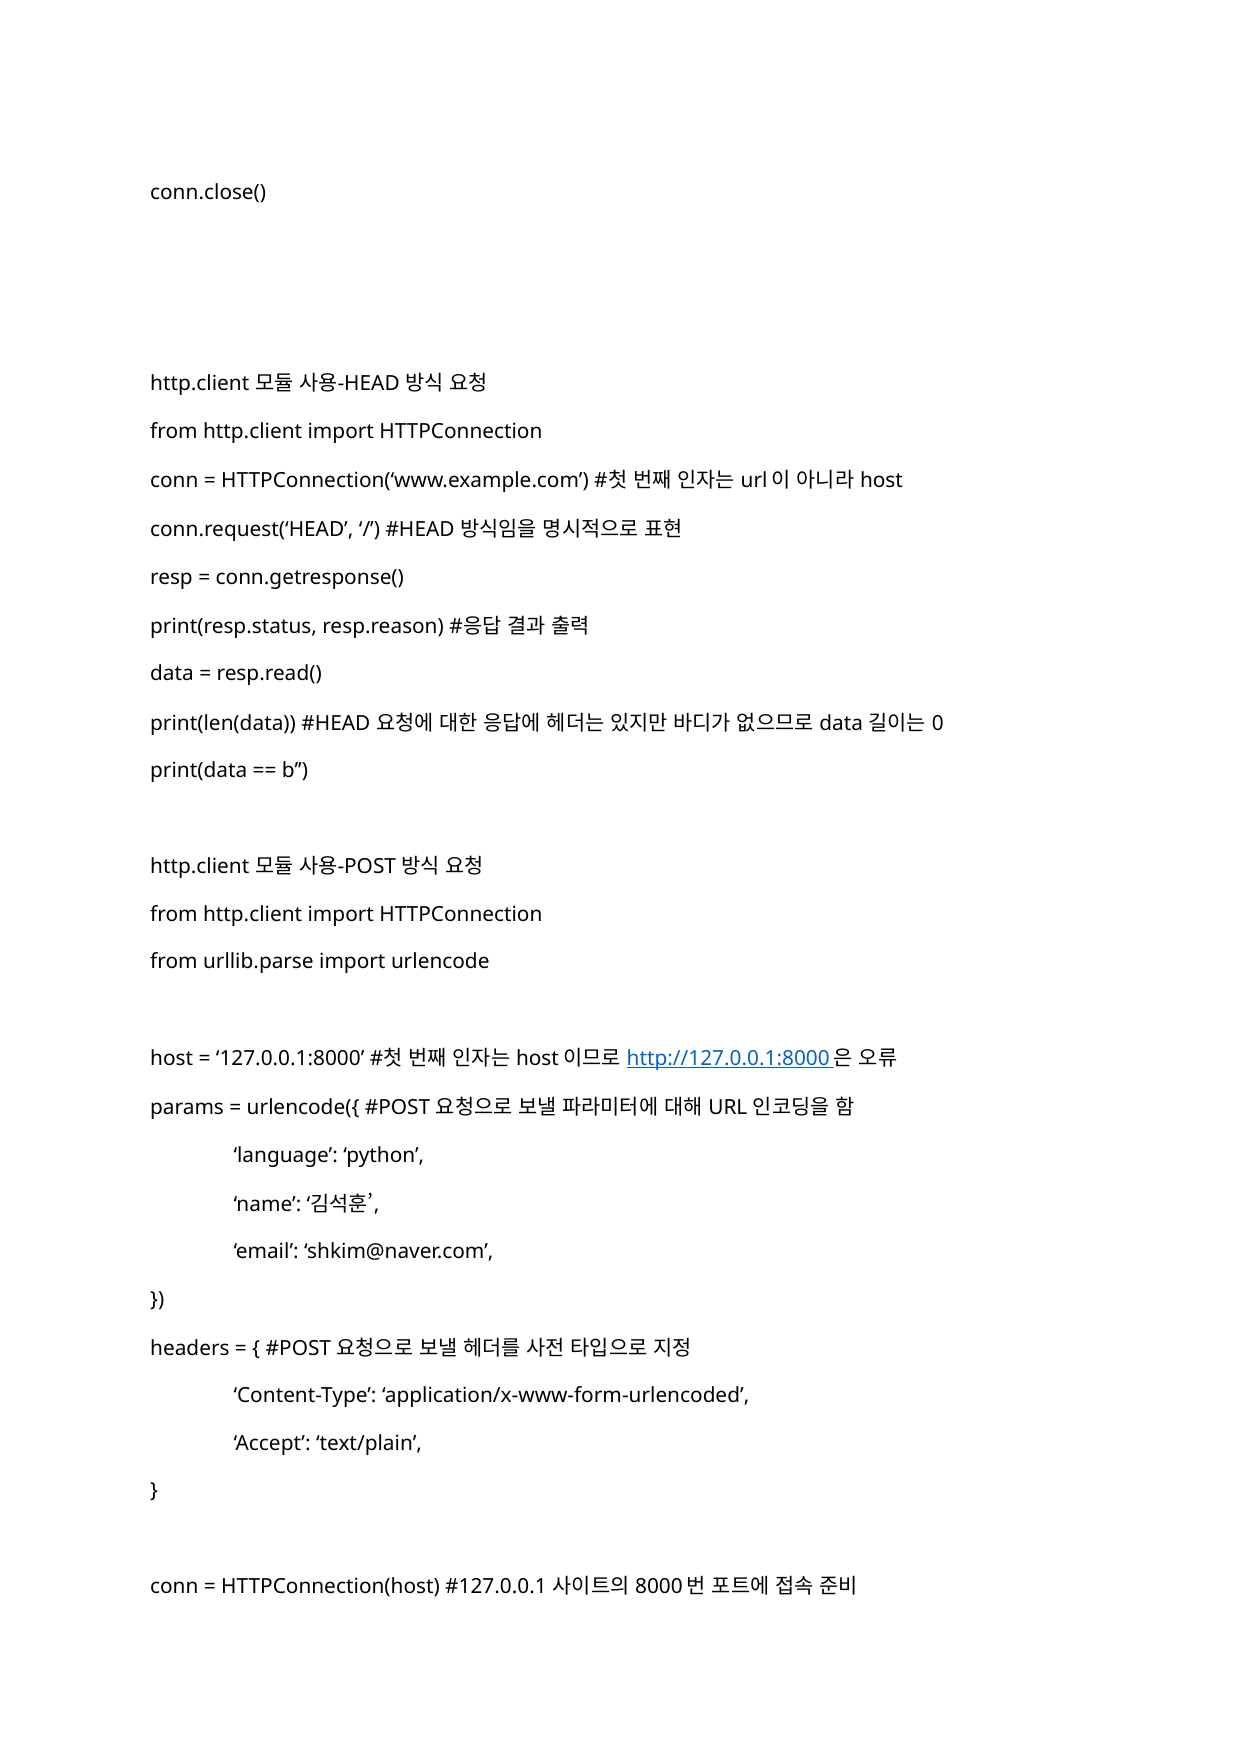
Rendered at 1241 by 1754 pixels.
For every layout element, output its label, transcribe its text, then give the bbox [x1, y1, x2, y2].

text params = urlencode({ #POST 요청으로 보낼 파라미터에 대해 URL 인코딩을 함 [150, 1090, 1090, 1121]
text resp = conn.getresponse() [150, 562, 1090, 590]
text conn.request(‘HEAD’, ‘/’) #HEAD 방식임을 명시적으로 표현 [150, 512, 1090, 543]
text conn = HTTPConnection(host) #127.0.0.1 사이트의 8000번 포트에 접속 준비 [150, 1569, 1090, 1600]
text host = ‘127.0.0.1:8000’ #첫 번째 인자는 host이므로 http://127.0.0.1:8000은 오류 [150, 1041, 1090, 1071]
text conn = HTTPConnection(‘www.example.com’) #첫 번째 인자는 url이 아니라 host [150, 463, 1090, 493]
text conn.close() [150, 177, 1090, 206]
text ‘Accept’: ‘text/plain’, [150, 1428, 1090, 1456]
text ‘name’: ‘김석훈’, [150, 1187, 1090, 1217]
text ‘Content-Type’: ‘application/x-www-form-urlencoded’, [150, 1380, 1090, 1409]
text print(data == b’’) [150, 755, 1090, 783]
text headers = { #POST 요청으로 보낼 헤더를 사전 타입으로 지정 [150, 1331, 1090, 1361]
text http.client 모듈 사용-HEAD 방식 요청 [150, 366, 1090, 397]
text ‘email’: ‘shkim@naver.com’, [150, 1236, 1090, 1265]
text print(resp.status, resp.reason) #응답 결과 출력 [150, 609, 1090, 639]
text print(len(data)) #HEAD 요청에 대한 응답에 헤더는 있지만 바디가 없으므로 data 길이는 0 [150, 706, 1090, 736]
text from http.client import HTTPConnection [150, 416, 1090, 444]
text }) [150, 1284, 1090, 1312]
text } [150, 1475, 1090, 1503]
text from http.client import HTTPConnection [150, 899, 1090, 927]
text from urllib.parse import urlencode [150, 946, 1090, 975]
text ‘language’: ‘python’, [150, 1140, 1090, 1168]
text http.client 모듈 사용-POST 방식 요청 [150, 850, 1090, 880]
text data = resp.read() [150, 658, 1090, 687]
